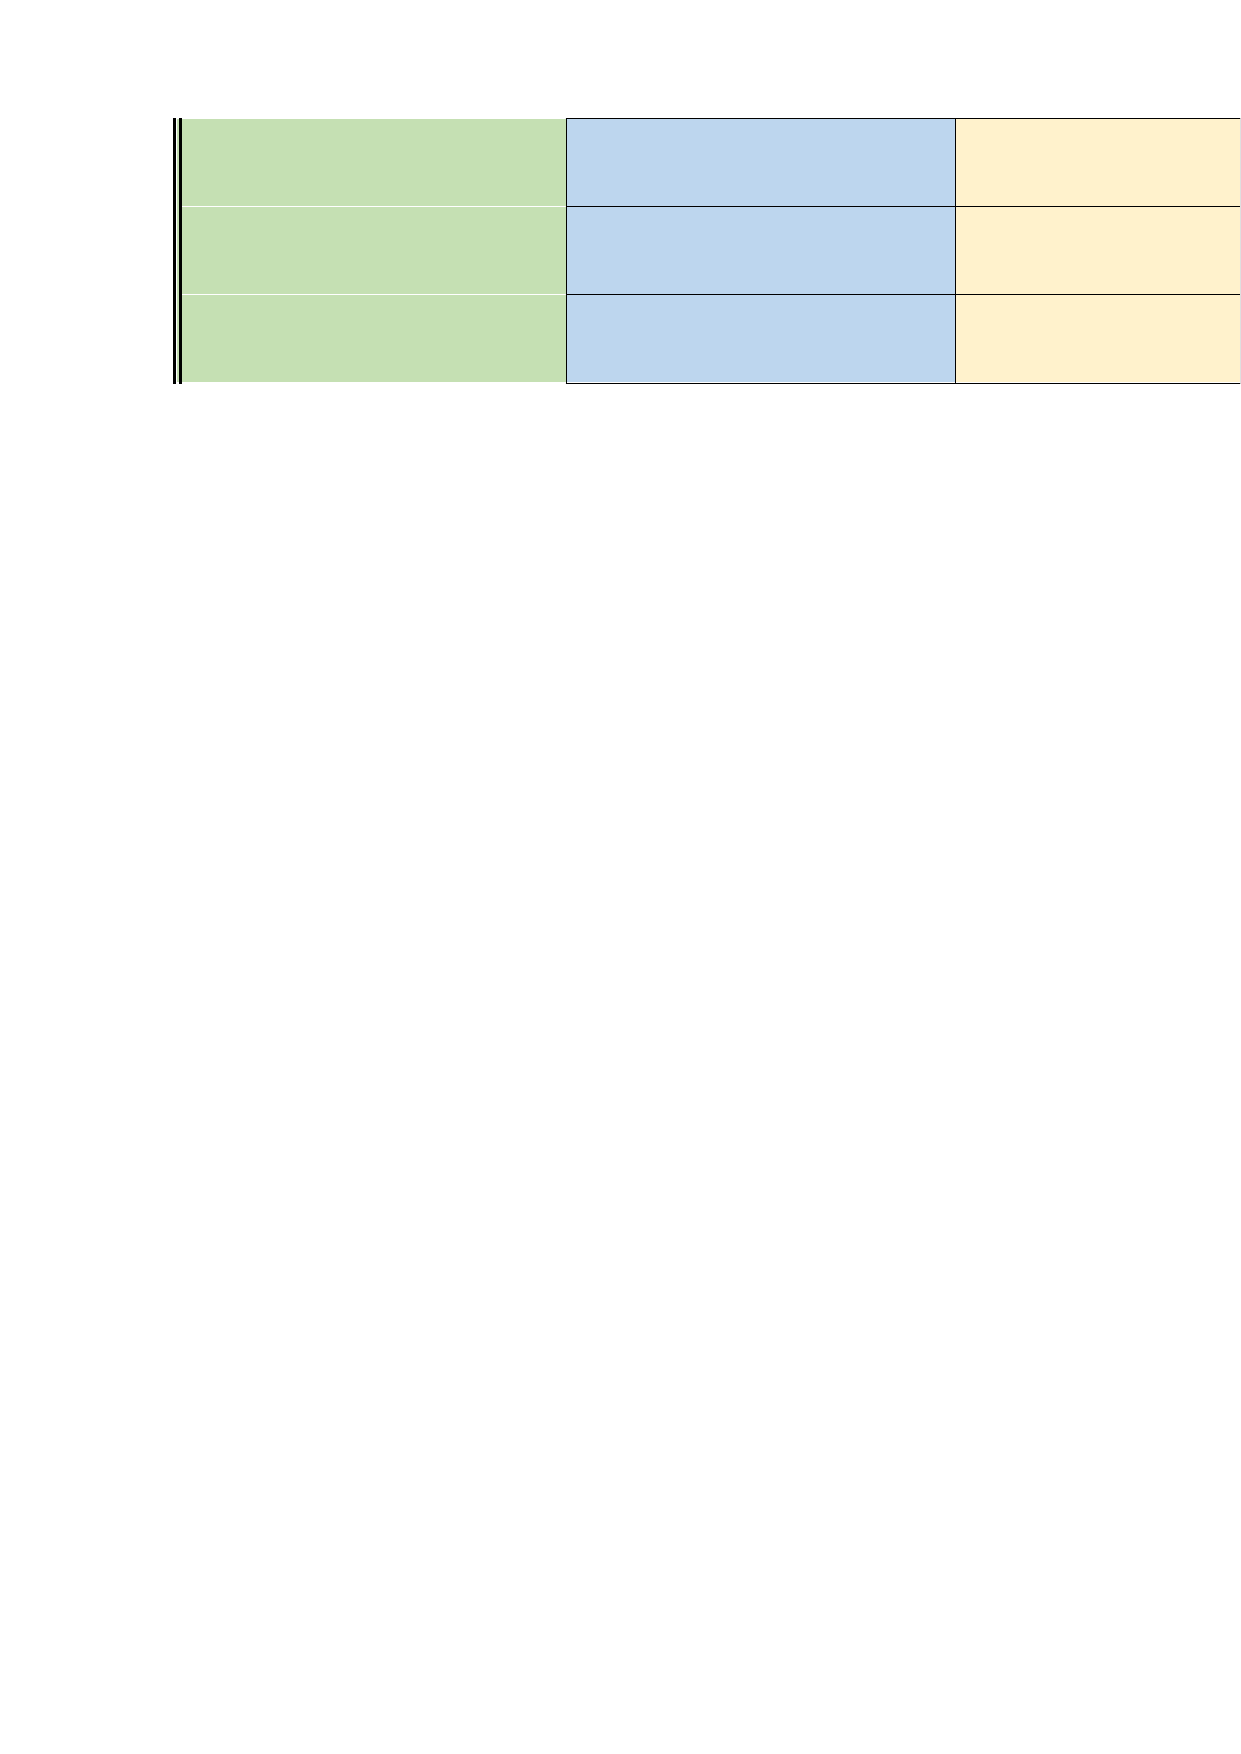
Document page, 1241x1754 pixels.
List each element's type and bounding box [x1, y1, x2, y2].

table_cell [956, 119, 1240, 206]
table_cell [182, 207, 566, 294]
table_cell [956, 295, 1240, 382]
table_cell [182, 119, 566, 206]
table_cell [956, 207, 1240, 294]
table_cell [567, 295, 955, 382]
table_cell [567, 207, 955, 294]
table_cell [567, 119, 955, 206]
table_cell [182, 295, 566, 382]
